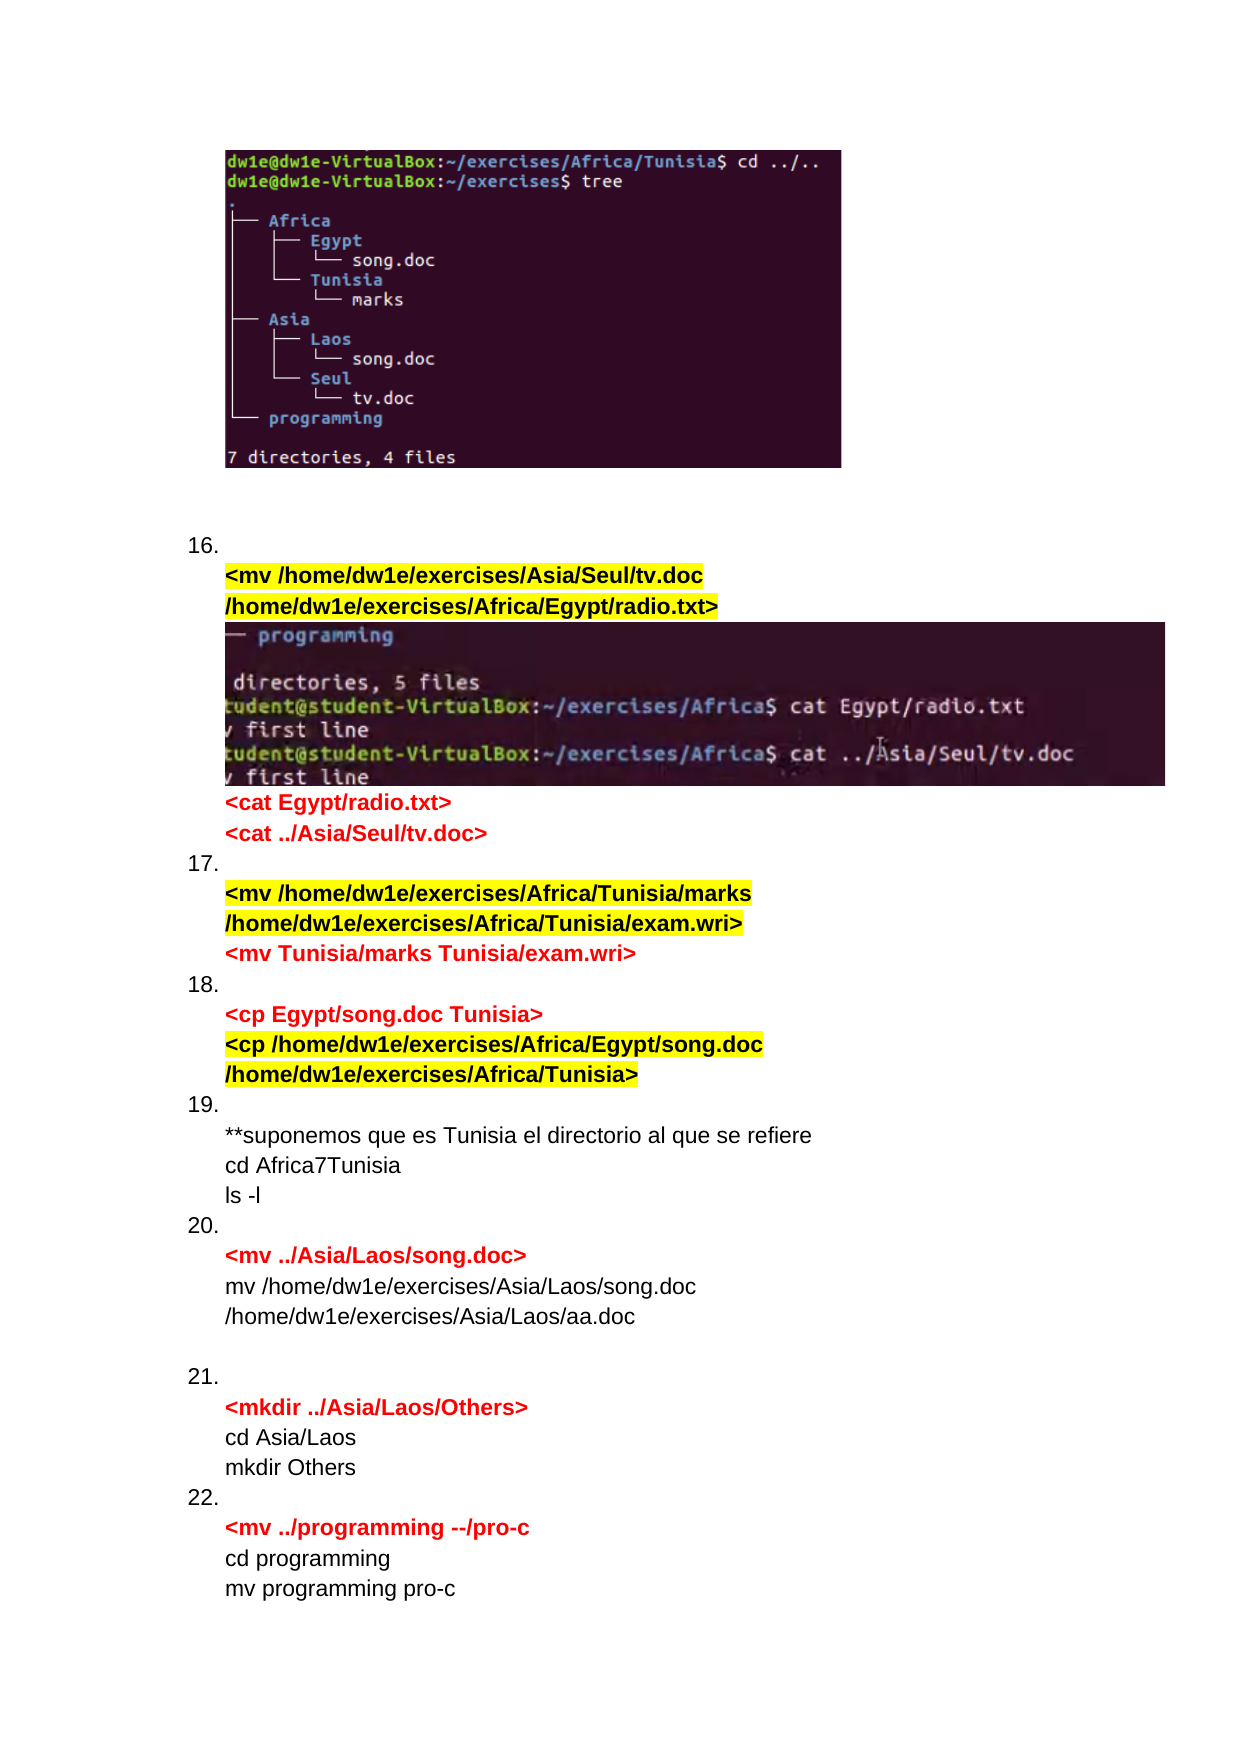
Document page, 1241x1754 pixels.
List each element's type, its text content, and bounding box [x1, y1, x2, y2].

text <mv ../programming --/pro-c [225, 1514, 1090, 1541]
text mv /home/dw1e/exercises/Asia/Laos/song.doc /home/dw1e/exercises/Asia/Laos/aa.doc [225, 1273, 1090, 1329]
text <cat Egypt/radio.txt> [225, 789, 1090, 816]
text <cat ../Asia/Seul/tv.doc> [225, 819, 1090, 846]
picture [225, 622, 1166, 786]
text ls -l [225, 1182, 1090, 1208]
text <mkdir ../Asia/Laos/Others> [225, 1393, 1090, 1420]
text <cp Egypt/song.doc Tunisia> [225, 1001, 1090, 1027]
text cd programming [225, 1544, 1090, 1571]
text <mv ../Asia/Laos/song.doc> [225, 1242, 1090, 1269]
text **suponemos que es Tunisia el directorio al que se refiere [225, 1122, 1090, 1148]
picture [225, 150, 842, 468]
text mv programming pro-c [225, 1575, 1090, 1601]
text <mv /home/dw1e/exercises/Africa/Tunisia/marks /home/dw1e/exercises/Africa/Tunisia/exam.wri> [225, 880, 1090, 936]
text cd Asia/Laos [225, 1424, 1090, 1450]
text <mv /home/dw1e/exercises/Asia/Seul/tv.doc /home/dw1e/exercises/Africa/Egypt/radio.txt> [225, 562, 1090, 619]
text mkdir Others [225, 1454, 1090, 1480]
text <mv Tunisia/marks Tunisia/exam.wri> [225, 940, 1090, 967]
text cd Africa7Tunisia [225, 1152, 1090, 1178]
text <cp /home/dw1e/exercises/Africa/Egypt/song.doc /home/dw1e/exercises/Africa/Tunisia> [225, 1031, 1090, 1087]
